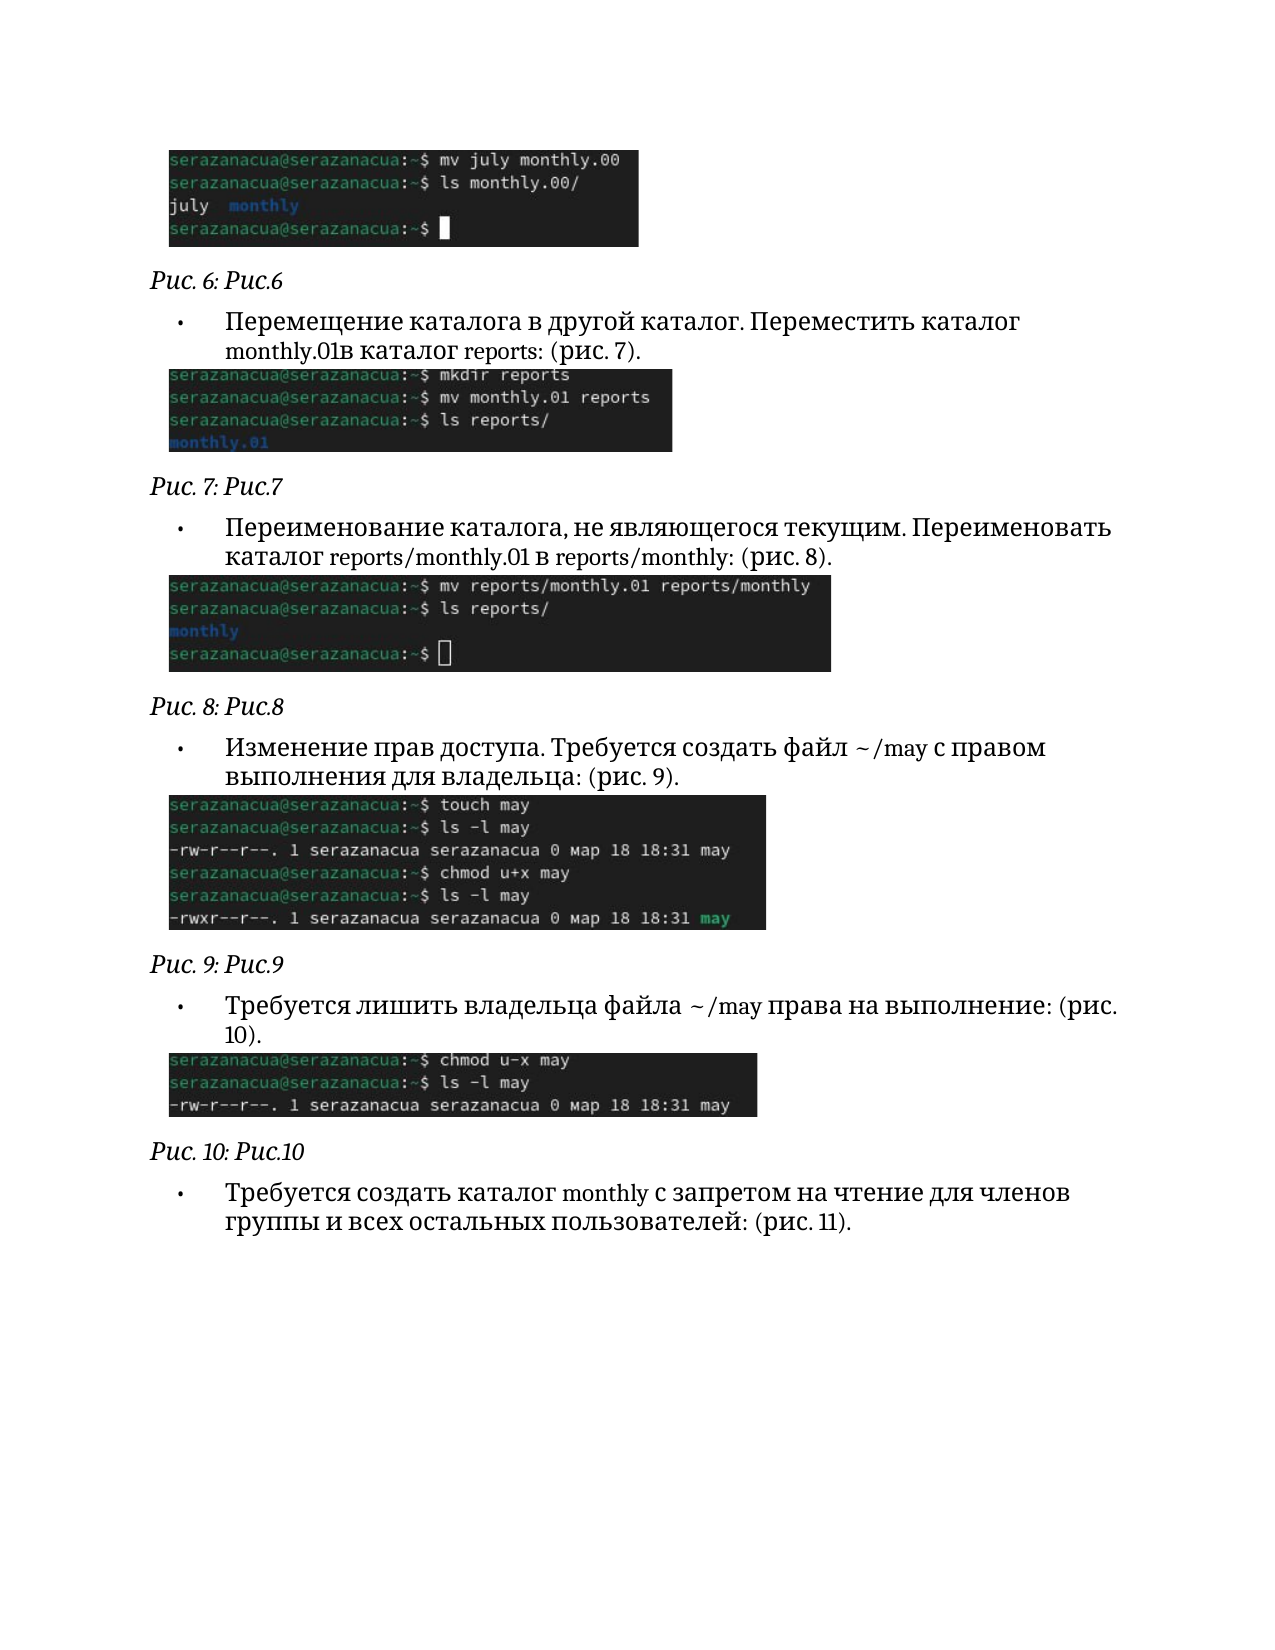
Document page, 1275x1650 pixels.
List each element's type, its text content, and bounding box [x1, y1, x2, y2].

list Переименование каталога, не являющегося текущим. Переименовать каталог reports/monthly.01 в reports/monthly: (рис. 8). [175, 514, 1125, 572]
picture [168, 795, 767, 930]
picture [168, 1053, 758, 1117]
picture [168, 369, 673, 452]
list Перемещение каталога в другой каталог. Переместить каталог monthly.01в каталог reports: (рис. 7). [175, 308, 1125, 366]
picture [168, 575, 832, 672]
list Изменение прав доступа. Требуется создать файл ~/may с правом выполнения для владельца: (рис. 9). [175, 734, 1125, 791]
text Рис. 8: Рис.8 [150, 692, 1125, 721]
picture [168, 150, 639, 247]
text Рис. 9: Рис.9 [150, 951, 1125, 979]
list Требуется создать каталог monthly с запретом на чтение для членов группы и всех остальных пользователей: (рис. 11). [175, 1179, 1125, 1237]
text Рис. 7: Рис.7 [150, 473, 1125, 502]
list Требуется лишить владельца файла ~/may права на выполнение: (рис. 10). [175, 992, 1125, 1049]
text Рис. 10: Рис.10 [150, 1138, 1125, 1167]
text Рис. 6: Рис.6 [150, 267, 1125, 296]
